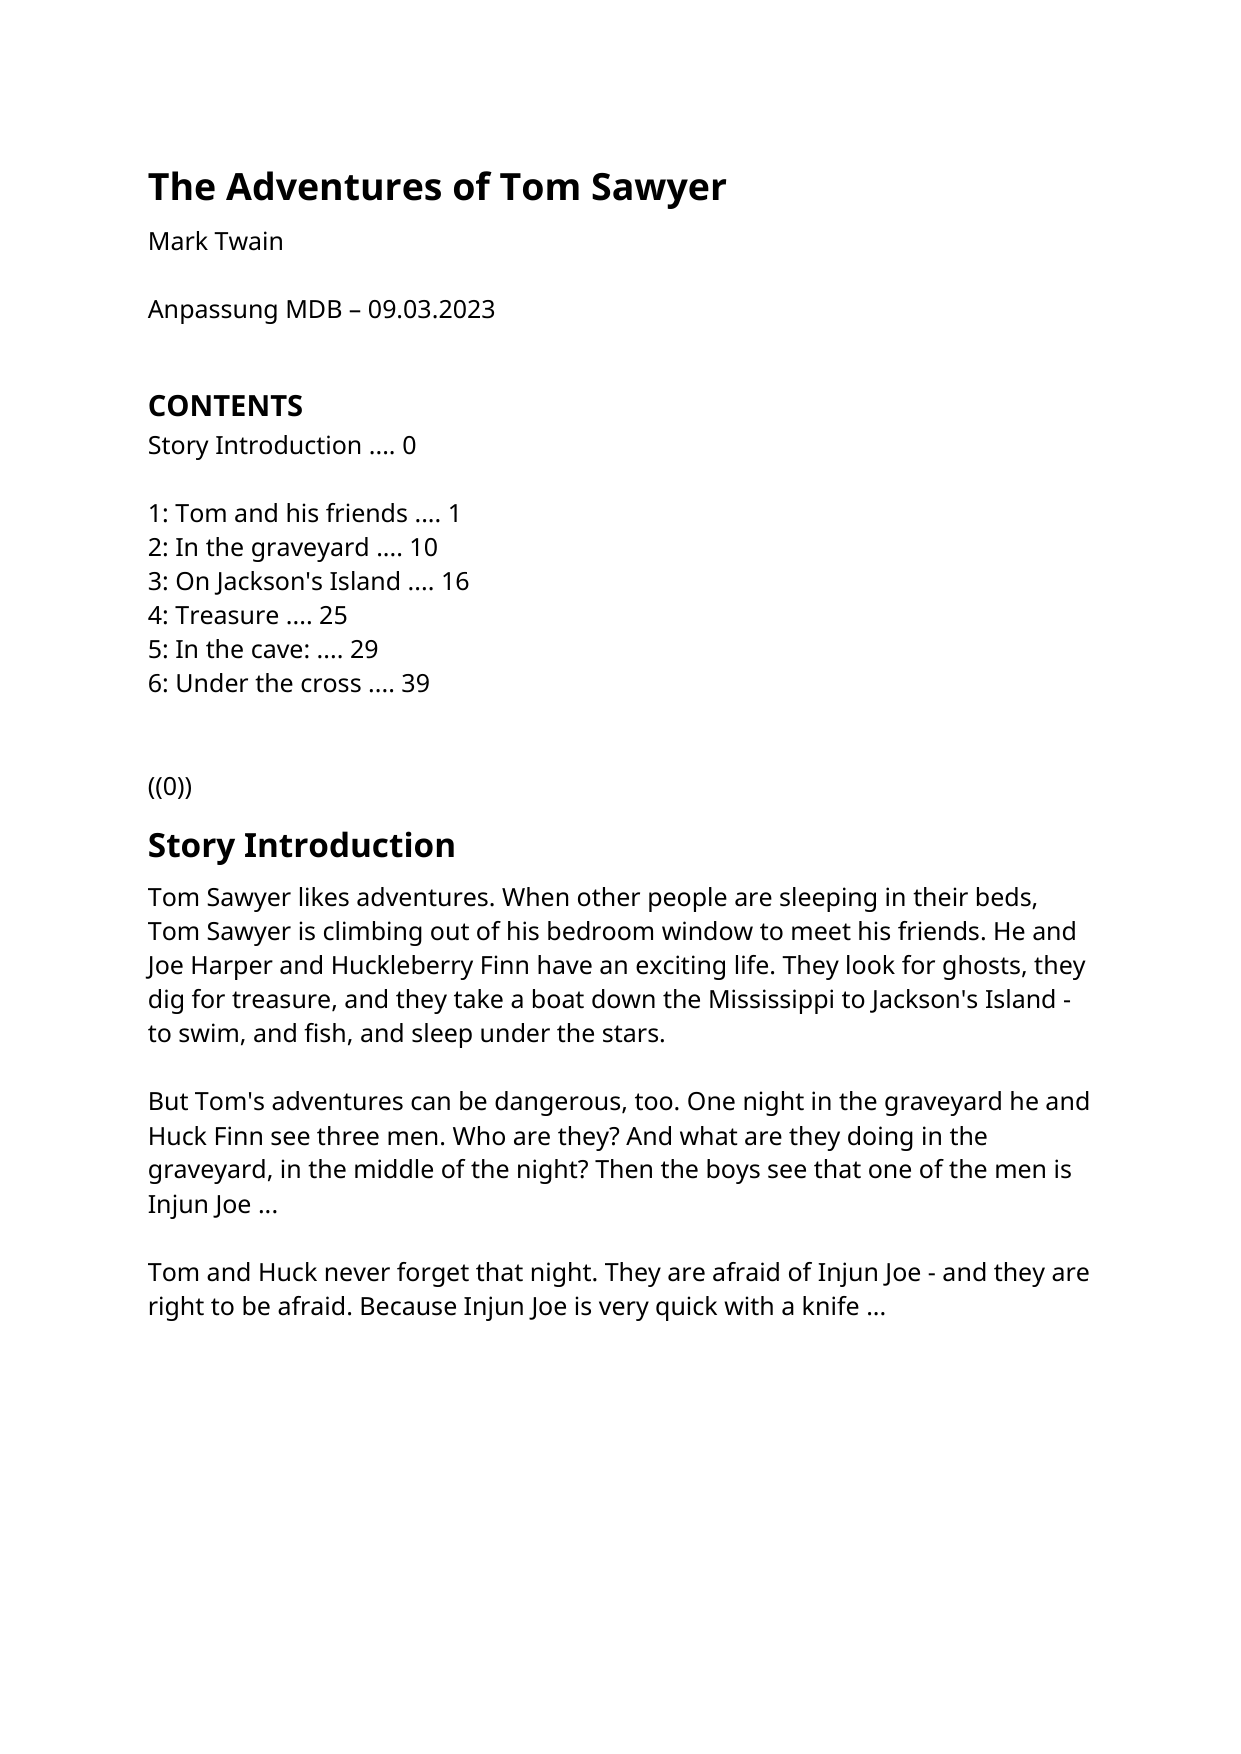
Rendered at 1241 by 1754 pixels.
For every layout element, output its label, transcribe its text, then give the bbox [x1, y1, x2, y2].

text Mark Twain [148, 224, 1093, 258]
text Tom and Huck never forget that night. They are afraid of Injun Joe - and they are right to be afraid. Because Injun Joe is very quick with a knife ... [148, 1254, 1093, 1322]
text 6: Under the cross .... 39 [148, 666, 1093, 700]
text Story Introduction .... 0 [148, 428, 1093, 462]
text Anpassung MDB – 09.03.2023 [148, 292, 1093, 326]
subtitle Story Introduction [148, 822, 1093, 867]
text 2: In the graveyard .... 10 [148, 530, 1093, 564]
subtitle CONTENTS [148, 385, 1093, 424]
text Tom Sawyer likes adventures. When other people are sleeping in their beds, Tom Sawyer is climbing out of his bedroom window to meet his friends. He and Joe Harper and Huckleberry Finn have an exciting life. They look for ghosts, they dig for treasure, and they take a boat down the Mississippi to Jackson's Island - to swim, and fish, and sleep under the stars. [148, 880, 1093, 1050]
text 3: On Jackson's Island .... 16 [148, 564, 1093, 598]
text But Tom's adventures can be dangerous, too. One night in the graveyard he and Huck Finn see three men. Who are they? And what are they doing in the graveyard, in the middle of the night? Then the boys see that one of the men is Injun Joe ... [148, 1084, 1093, 1220]
subtitle The Adventures of Tom Sawyer [148, 160, 1093, 211]
text ((0)) [148, 768, 1093, 802]
text 4: Treasure .... 25 [148, 598, 1093, 632]
text 5: In the cave: .... 29 [148, 632, 1093, 666]
text 1: Tom and his friends .... 1 [148, 496, 1093, 530]
